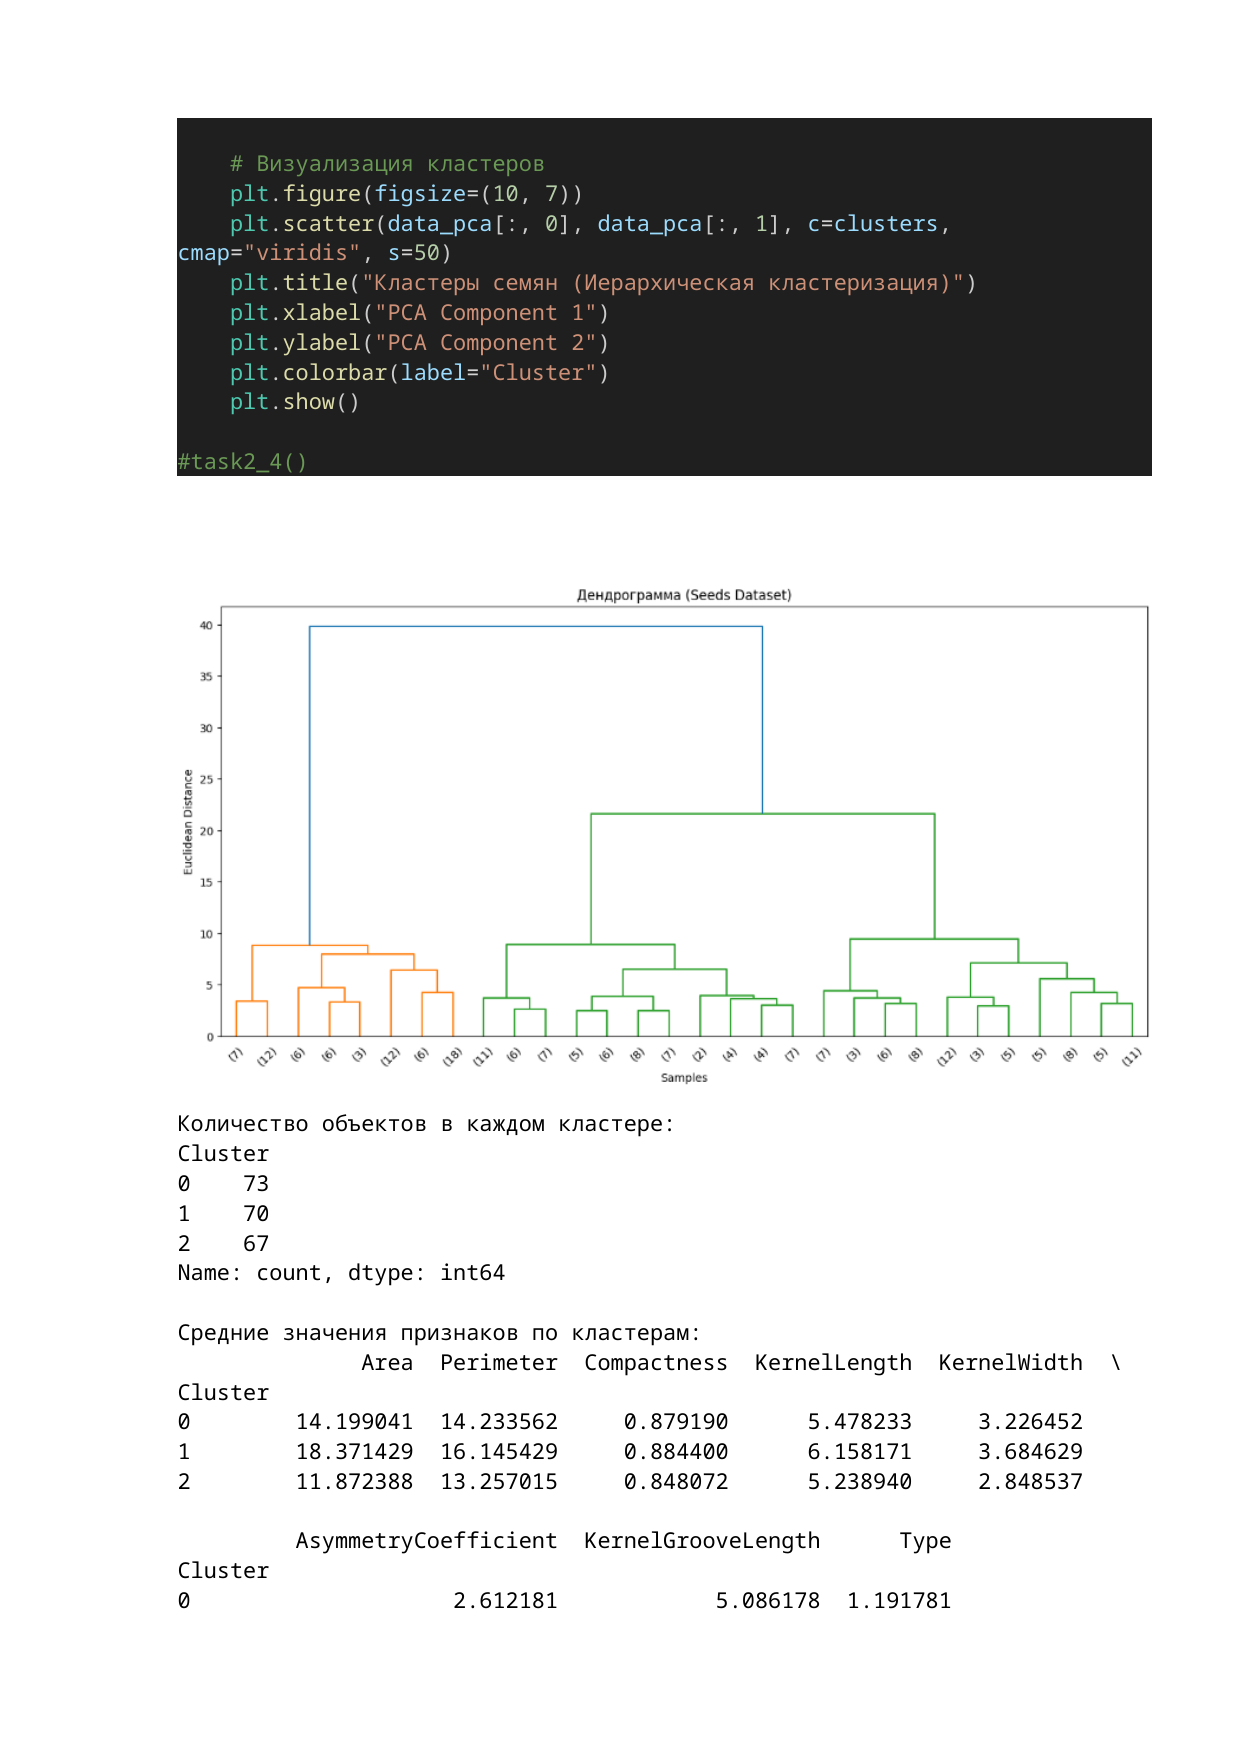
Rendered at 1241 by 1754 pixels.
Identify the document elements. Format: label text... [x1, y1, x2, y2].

text #task2_4() [177, 446, 1152, 476]
text AsymmetryCoefficient KernelGrooveLength Type [177, 1525, 1152, 1555]
picture [177, 581, 1152, 1089]
text Area Perimeter Compactness KernelLength KernelWidth \ [177, 1347, 1152, 1376]
text plt.colorbar(label="Cluster") [177, 356, 1152, 386]
text plt.ylabel("PCA Component 2") [177, 327, 1152, 356]
text plt.show() [177, 386, 1152, 416]
text 2 67 [177, 1227, 1152, 1257]
text 0 2.612181 5.086178 1.191781 [177, 1585, 1152, 1615]
text Name: count, dtype: int64 [177, 1257, 1152, 1287]
text 2 11.872388 13.257015 0.848072 5.238940 2.848537 [177, 1466, 1152, 1496]
text Средние значения признаков по кластерам: [177, 1317, 1152, 1347]
text Количество объектов в каждом кластере: [177, 1108, 1152, 1138]
text 0 14.199041 14.233562 0.879190 5.478233 3.226452 [177, 1406, 1152, 1436]
text # Визуализация кластеров [177, 148, 1152, 178]
text 1 18.371429 16.145429 0.884400 6.158171 3.684629 [177, 1436, 1152, 1466]
text Cluster [177, 1138, 1152, 1168]
text plt.xlabel("PCA Component 1") [177, 297, 1152, 327]
text 1 70 [177, 1198, 1152, 1227]
text Cluster [177, 1555, 1152, 1585]
text Cluster [177, 1376, 1152, 1406]
text plt.title("Кластеры семян (Иерархическая кластеризация)") [177, 267, 1152, 297]
text plt.scatter(data_pca[:, 0], data_pca[:, 1], c=clusters, cmap="viridis", s=50) [177, 207, 1152, 267]
text plt.figure(figsize=(10, 7)) [177, 178, 1152, 207]
text 0 73 [177, 1168, 1152, 1198]
